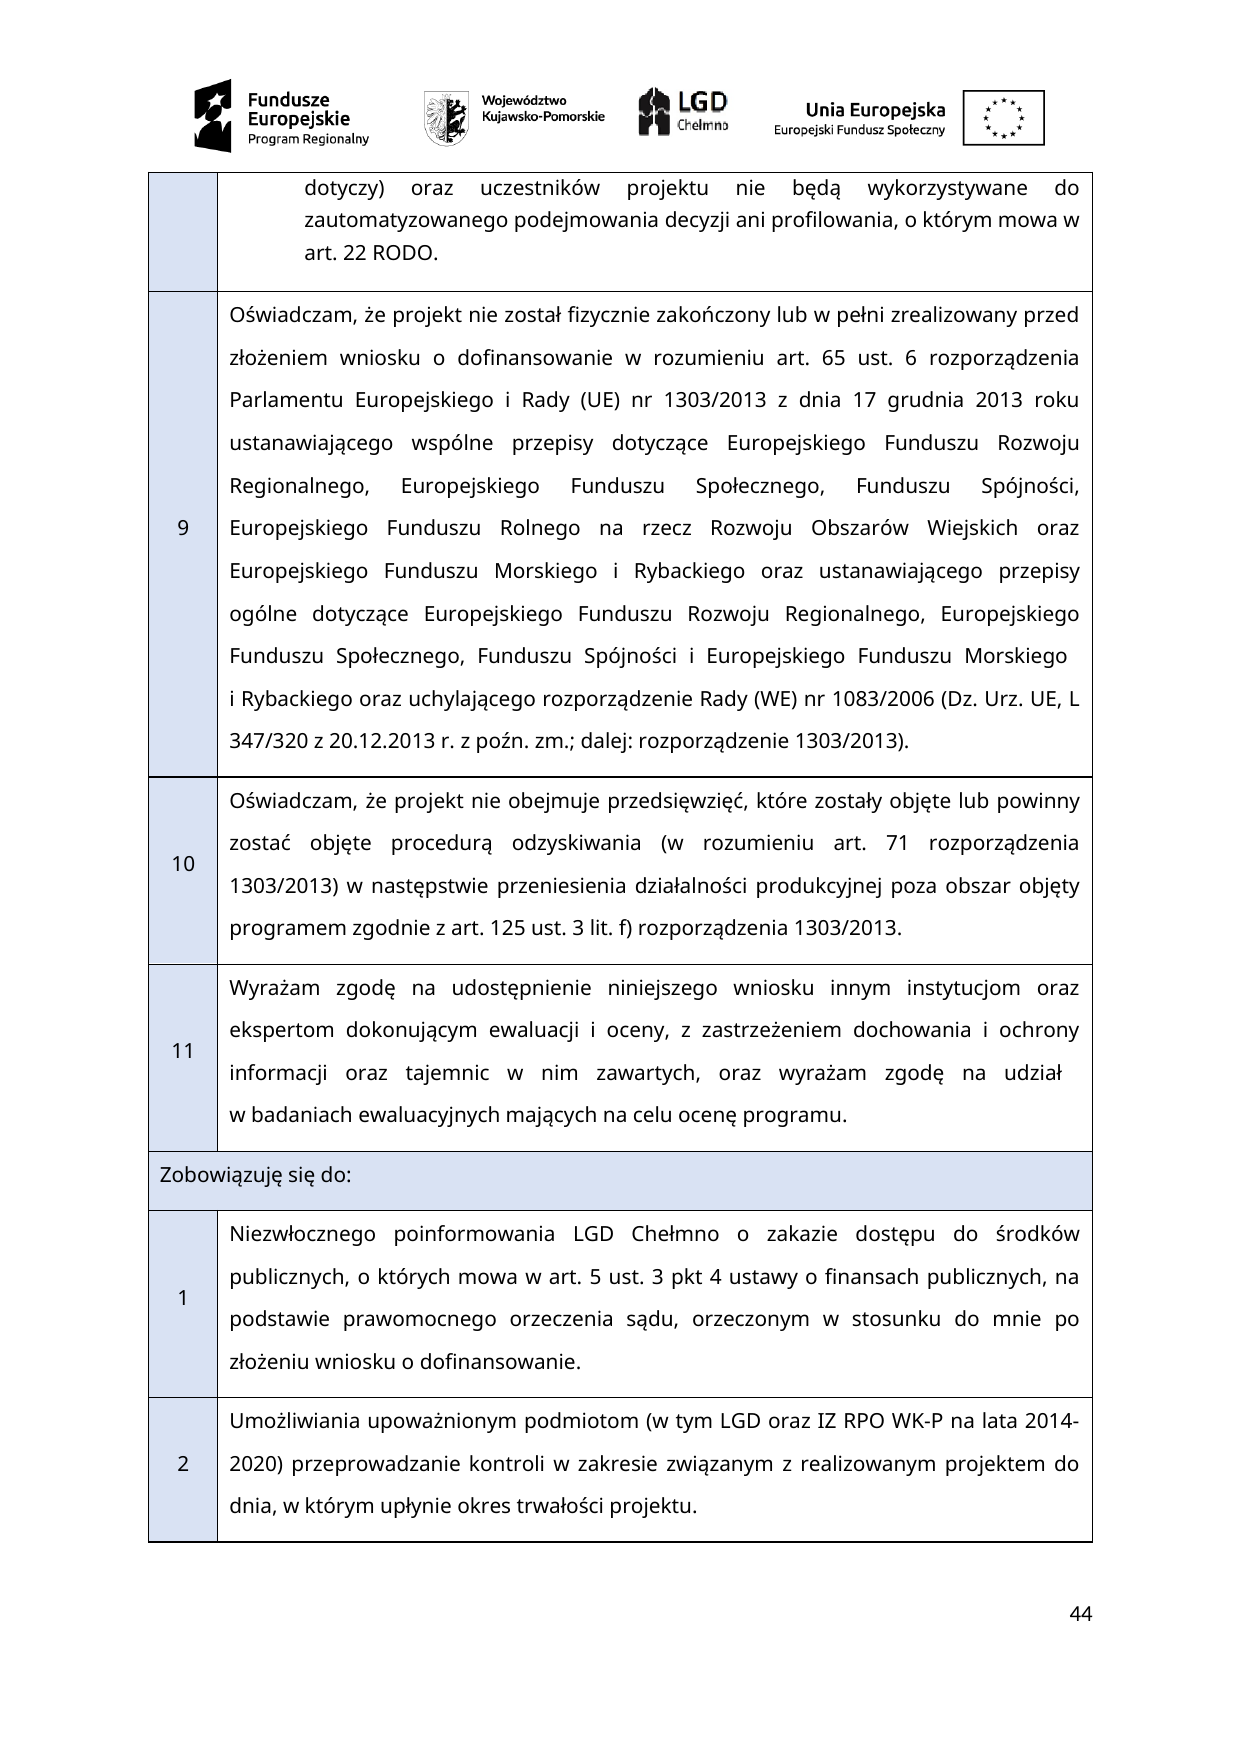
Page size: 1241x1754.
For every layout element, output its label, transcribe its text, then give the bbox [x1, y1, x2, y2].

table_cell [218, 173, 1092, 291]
picture [176, 60, 1064, 172]
table_cell 8 [149, 173, 217, 291]
table_cell 10 [149, 778, 217, 963]
table_cell 2 [149, 1398, 217, 1541]
table_cell 1 [149, 1211, 217, 1397]
table_cell 11 [149, 965, 217, 1151]
table_cell Oświadczam, że projekt nie został fizycznie zakończony lub w pełni zrealizowany przed złożeniem wniosku o dofinansowanie w rozumieniu art. 65 ust. 6 rozporządzenia Parlamentu Europejskiego i Rady (UE) nr 1303/2013 z dnia 17 grudnia 2013 roku ustanawiającego wspólne przepisy dotyczące Europejskiego Funduszu Rozwoju Regionalnego, Europejskiego Funduszu Społecznego, Funduszu Spójności, Europejskiego Funduszu Rolnego na rzecz Rozwoju Obszarów Wiejskich oraz Europejskiego Funduszu Morskiego i Rybackiego oraz ustanawiającego przepisy ogólne dotyczące Europejskiego Funduszu Rozwoju Regionalnego, Europejskiego Funduszu Społecznego, Funduszu Spójności i Europejskiego Funduszu Morskiego i Rybackiego oraz uchylającego rozporządzenie Rady (WE) nr 1083/2006 (Dz. Urz. UE, L 347/320 z 20.12.2013 r. z poźn. zm.; dalej: rozporządzenie 1303/2013). [218, 292, 1092, 776]
table_cell 9 [149, 292, 217, 776]
table_cell Umożliwiania upoważnionym podmiotom (w tym LGD oraz IZ RPO WK-P na lata 2014-2020) przeprowadzanie kontroli w zakresie związanym z realizowanym projektem do dnia, w którym upłynie okres trwałości projektu. [218, 1398, 1092, 1541]
table_cell Zobowiązuję się do: [149, 1152, 1092, 1210]
table_cell Niezwłocznego poinformowania LGD Chełmno o zakazie dostępu do środków publicznych, o których mowa w art. 5 ust. 3 pkt 4 ustawy o finansach publicznych, na podstawie prawomocnego orzeczenia sądu, orzeczonym w stosunku do mnie po złożeniu wniosku o dofinansowanie. [218, 1211, 1092, 1397]
table_cell Wyrażam zgodę na udostępnienie niniejszego wniosku innym instytucjom oraz ekspertom dokonującym ewaluacji i oceny, z zastrzeżeniem dochowania i ochrony informacji oraz tajemnic w nim zawartych, oraz wyrażam zgodę na udział w badaniach ewaluacyjnych mających na celu ocenę programu. [218, 965, 1092, 1151]
table_cell Oświadczam, że projekt nie obejmuje przedsięwzięć, które zostały objęte lub powinny zostać objęte procedurą odzyskiwania (w rozumieniu art. 71 rozporządzenia 1303/2013) w następstwie przeniesienia działalności produkcyjnej poza obszar objęty programem zgodnie z art. 125 ust. 3 lit. f) rozporządzenia 1303/2013. [218, 778, 1092, 963]
